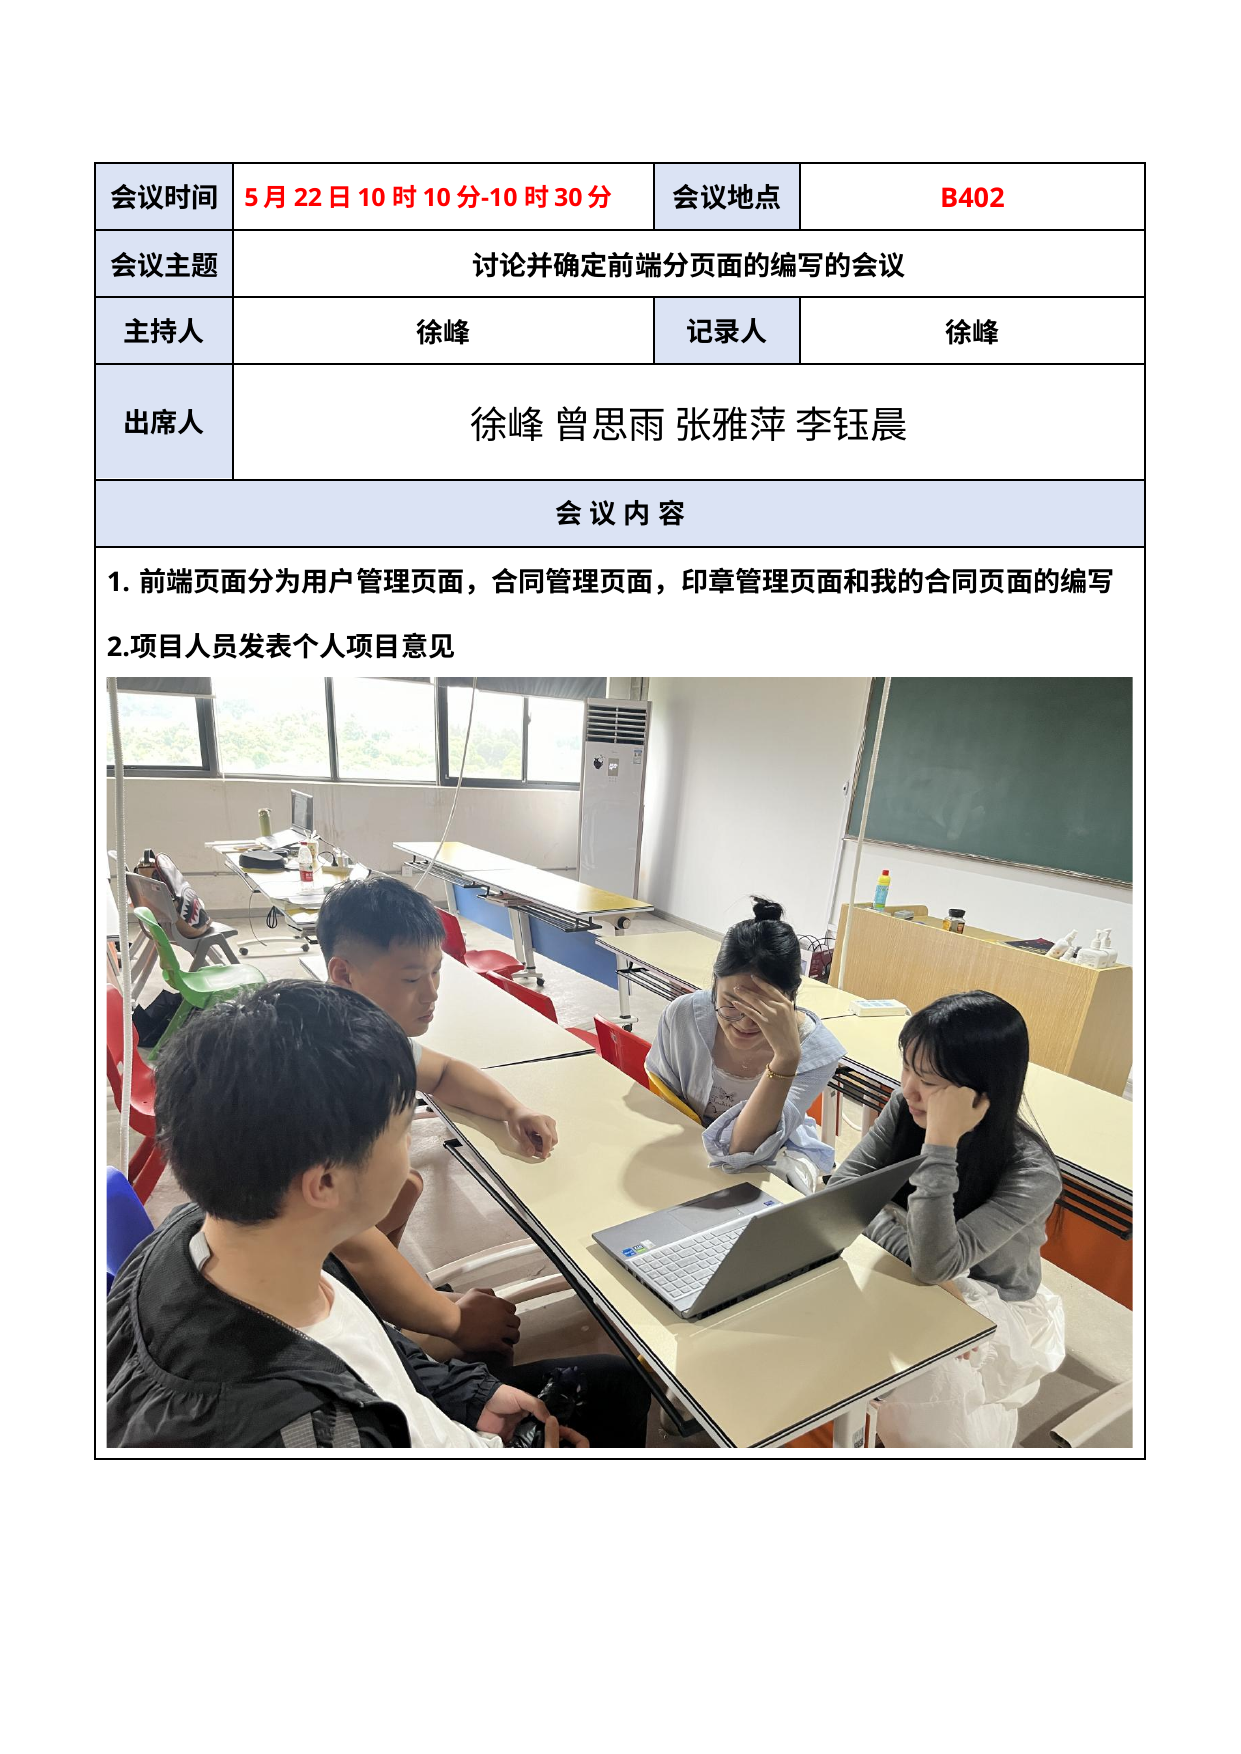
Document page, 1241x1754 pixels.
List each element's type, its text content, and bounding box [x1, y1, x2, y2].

picture [106, 677, 1133, 1448]
table_cell 徐峰 [234, 298, 653, 363]
table_cell 徐峰 曾思雨 张雅萍 李钰晨 [234, 365, 1144, 478]
table_cell 讨论并确定前端分页面的编写的会议 [234, 231, 1144, 296]
table_header 会议时间 [96, 164, 232, 229]
table_header B402 [801, 164, 1144, 229]
table_cell 会议主题 [96, 231, 232, 296]
table_header 会议地点 [655, 164, 799, 229]
table_header 5月22日10 时10分-10 时30分 [234, 164, 653, 229]
table_cell 前端页面分为用户管理页面，合同管理页面，印章管理页面和我的合同页面的编写 2.项目人员发表个人项目意见 [96, 548, 1144, 1458]
table_cell 出席人 [96, 365, 232, 478]
table_cell 徐峰 [801, 298, 1144, 363]
table_cell 会 议 内 容 [96, 481, 1144, 546]
table_cell 主持人 [96, 298, 232, 363]
table_cell 记录人 [655, 298, 799, 363]
